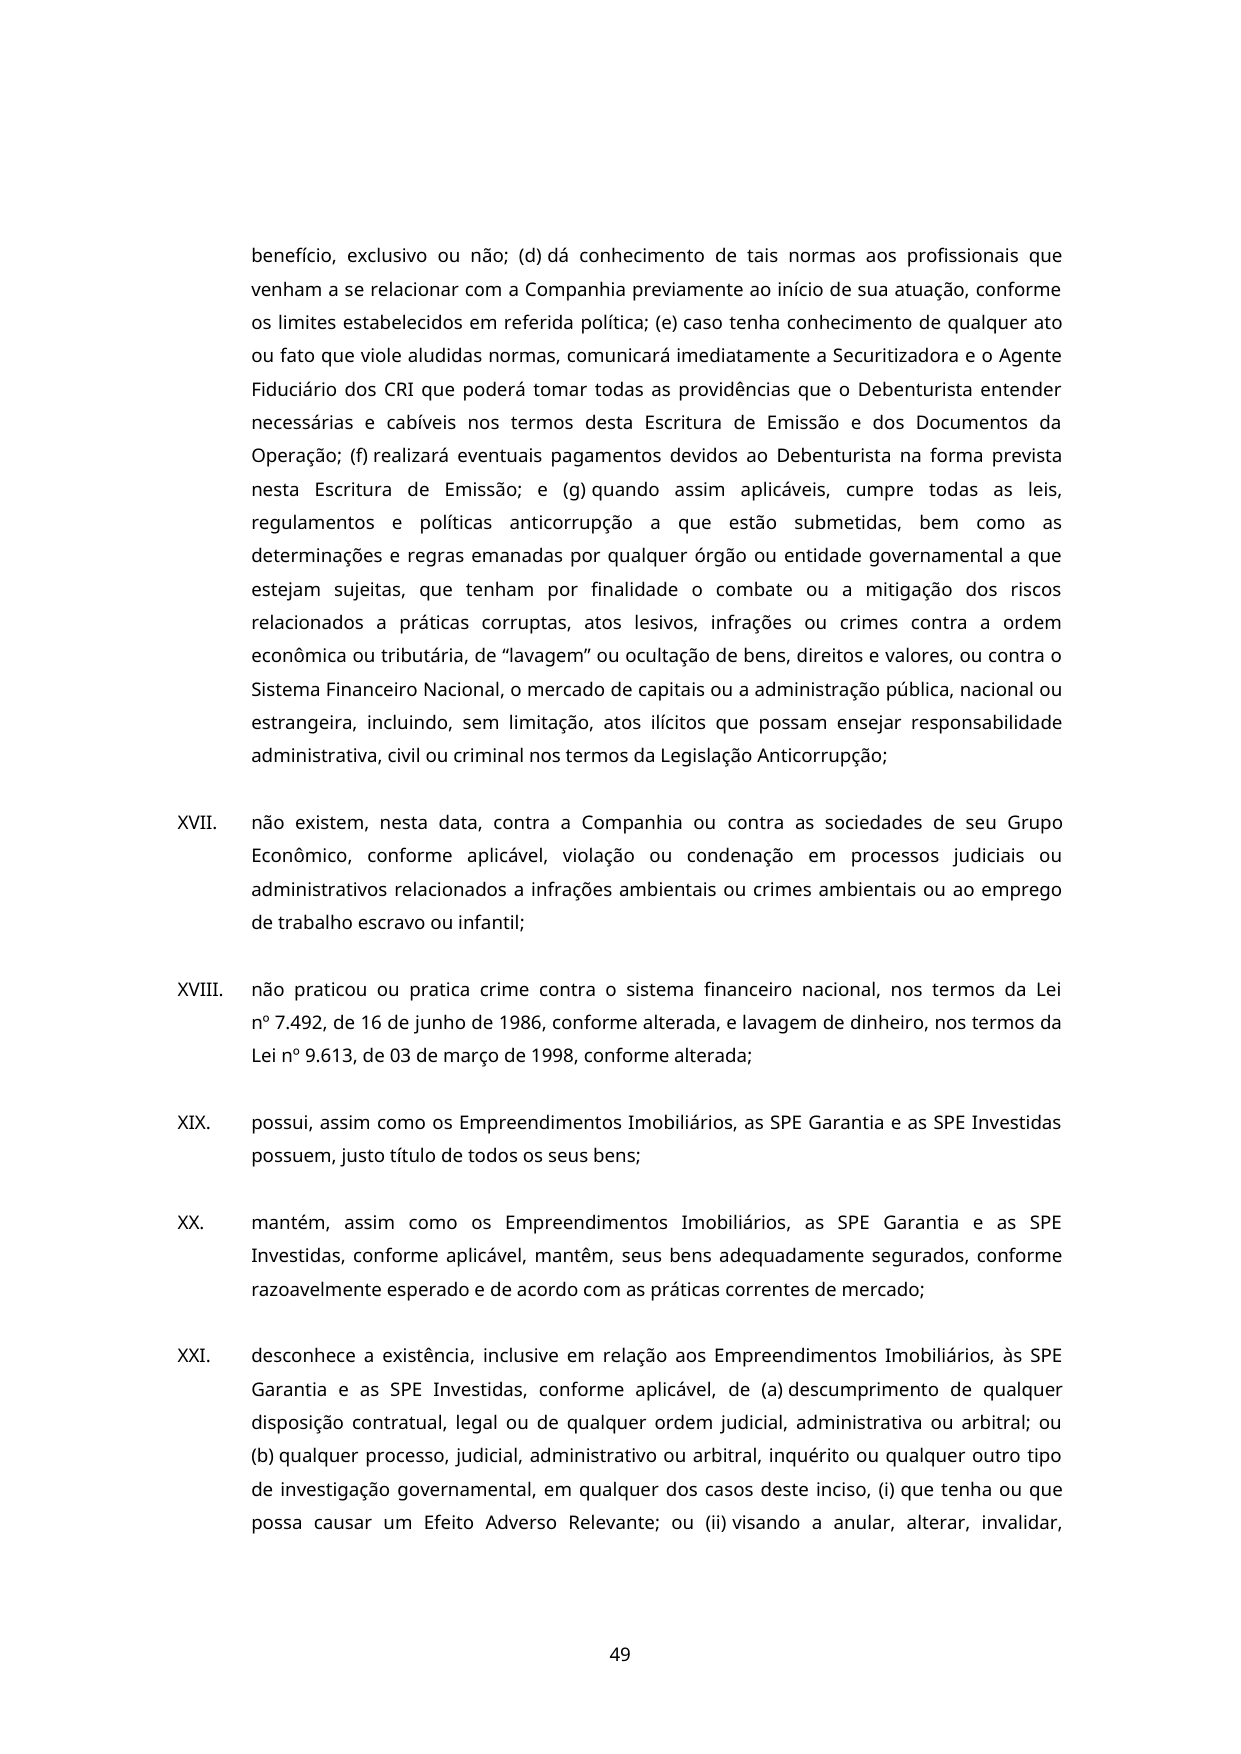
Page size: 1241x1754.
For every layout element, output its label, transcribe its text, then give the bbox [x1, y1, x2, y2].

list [177, 1336, 1063, 1536]
list não praticou ou pratica crime contra o sistema financeiro nacional, nos termos da Lei nº 7.492, de 16 de junho de 1986, conforme alterada, e lavagem de dinheiro, nos termos da Lei nº 9.613, de 03 de março de 1998, conforme alterada; [177, 969, 1063, 1069]
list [177, 236, 1063, 769]
list não existem, nesta data, contra a Companhia ou contra as sociedades de seu Grupo Econômico, conforme aplicável, violação ou condenação em processos judiciais ou administrativos relacionados a infrações ambientais ou crimes ambientais ou ao emprego de trabalho escravo ou infantil; [177, 803, 1063, 936]
list possui, assim como os Empreendimentos Imobiliários, as SPE Garantia e as SPE Investidas possuem, justo título de todos os seus bens; [177, 1103, 1063, 1169]
list mantém, assim como os Empreendimentos Imobiliários, as SPE Garantia e as SPE Investidas, conforme aplicável, mantêm, seus bens adequadamente segurados, conforme razoavelmente esperado e de acordo com as práticas correntes de mercado; [177, 1203, 1063, 1303]
